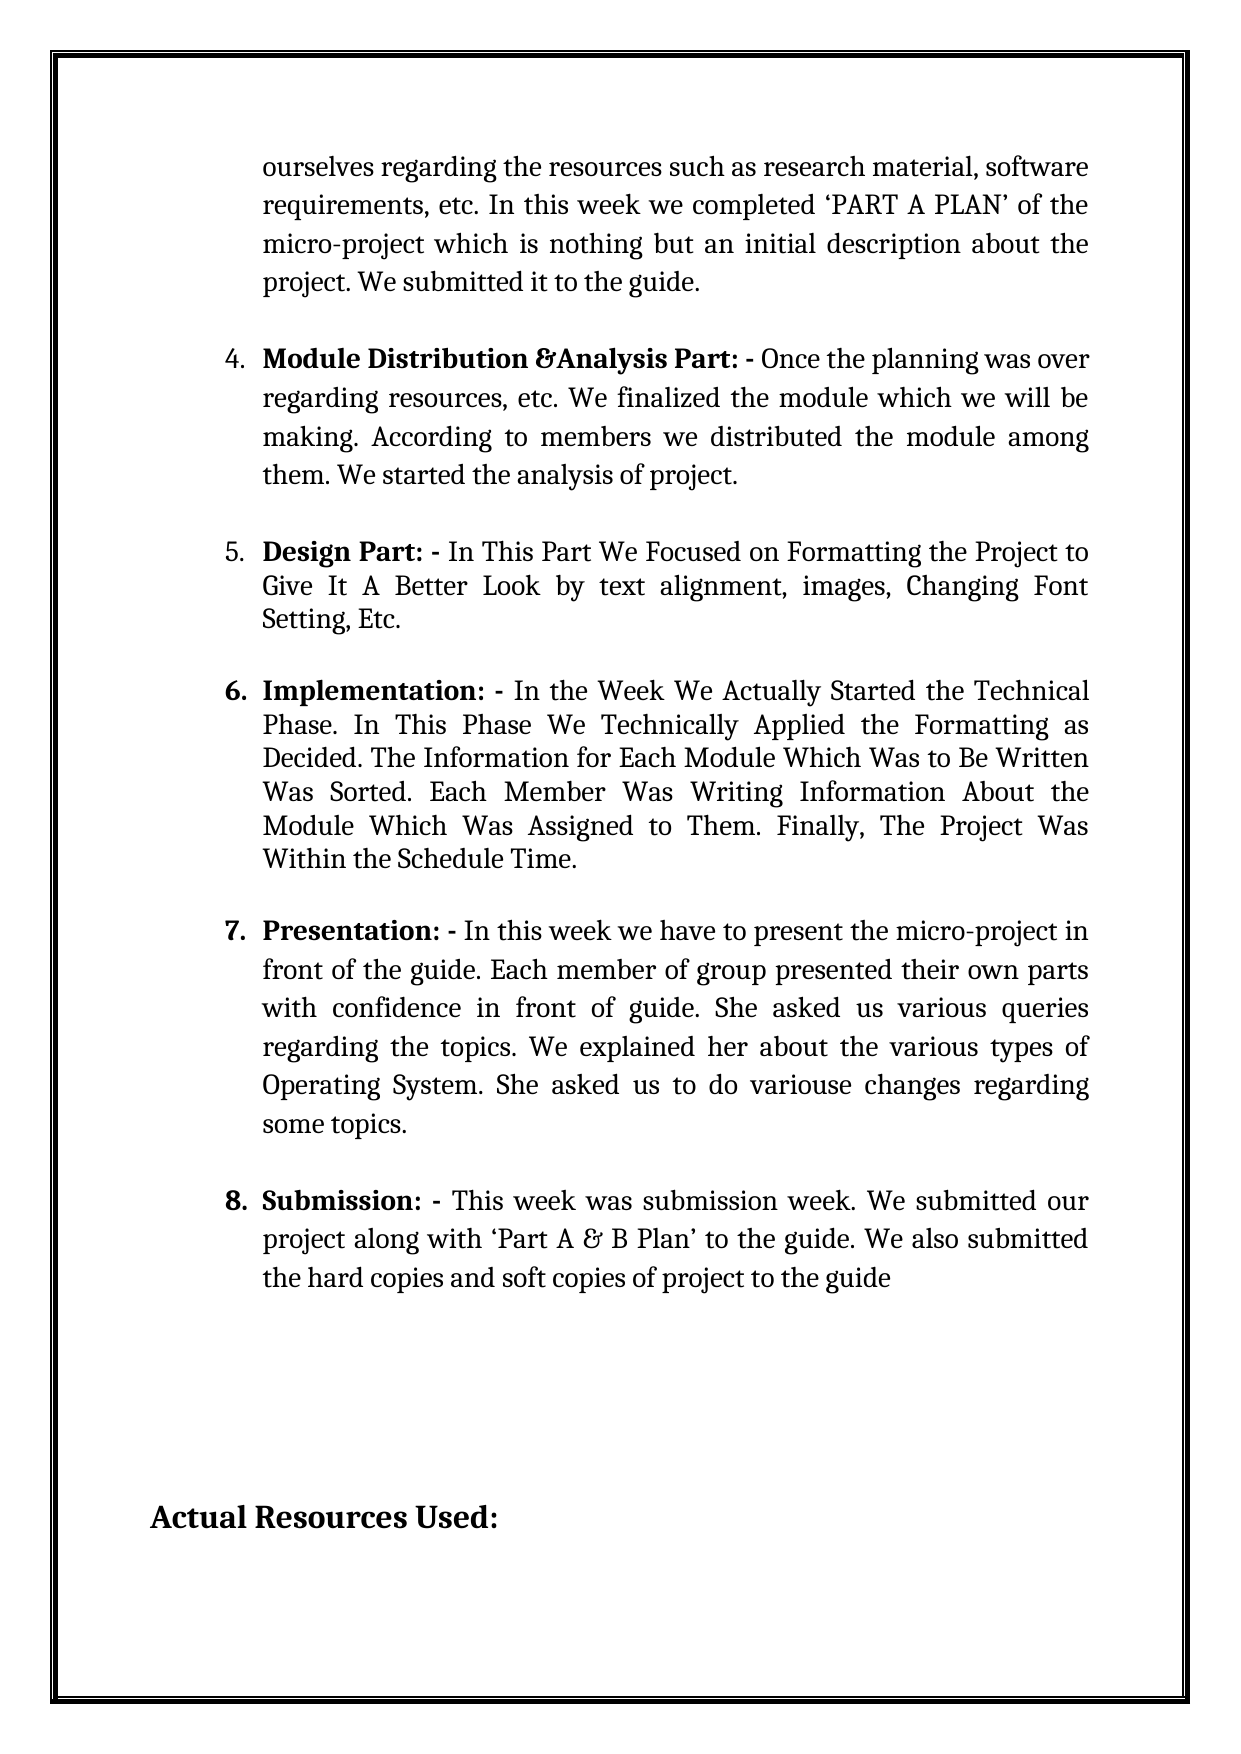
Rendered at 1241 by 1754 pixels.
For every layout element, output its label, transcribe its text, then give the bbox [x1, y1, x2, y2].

list Module Distribution &Analysis Part: - Once the planning was over regarding resources, etc. We finalized the module which we will be making. According to members we distributed the module among them. We started the analysis of project. [225, 343, 1090, 492]
list Design Part: - In This Part We Focused on Formatting the Project to Give It A Better Look by text alignment, images, Changing Font Setting, Etc. [225, 535, 1090, 636]
list Presentation: - In this week we have to present the micro-project in front of the guide. Each member of group presented their own parts with confidence in front of guide. She asked us various queries regarding the topics. We explained her about the various types of Operating System. She asked us to do variouse changes regarding some topics. [225, 914, 1090, 1141]
text Actual Resources Used: [150, 1499, 1090, 1537]
list Submission: - This week was submission week. We submitted our project along with ‘Part A & B Plan’ to the guide. We also submitted the hard copies and soft copies of project to the guide [225, 1184, 1090, 1295]
list Implementation: - In the Week We Actually Started the Technical Phase. In This Phase We Technically Applied the Formatting as Decided. The Information for Each Module Which Was to Be Written Was Sorted. Each Member Was Writing Information About the Module Which Was Assigned to Them. Finally, The Project Was Within the Schedule Time. [225, 674, 1090, 876]
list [225, 150, 1090, 299]
